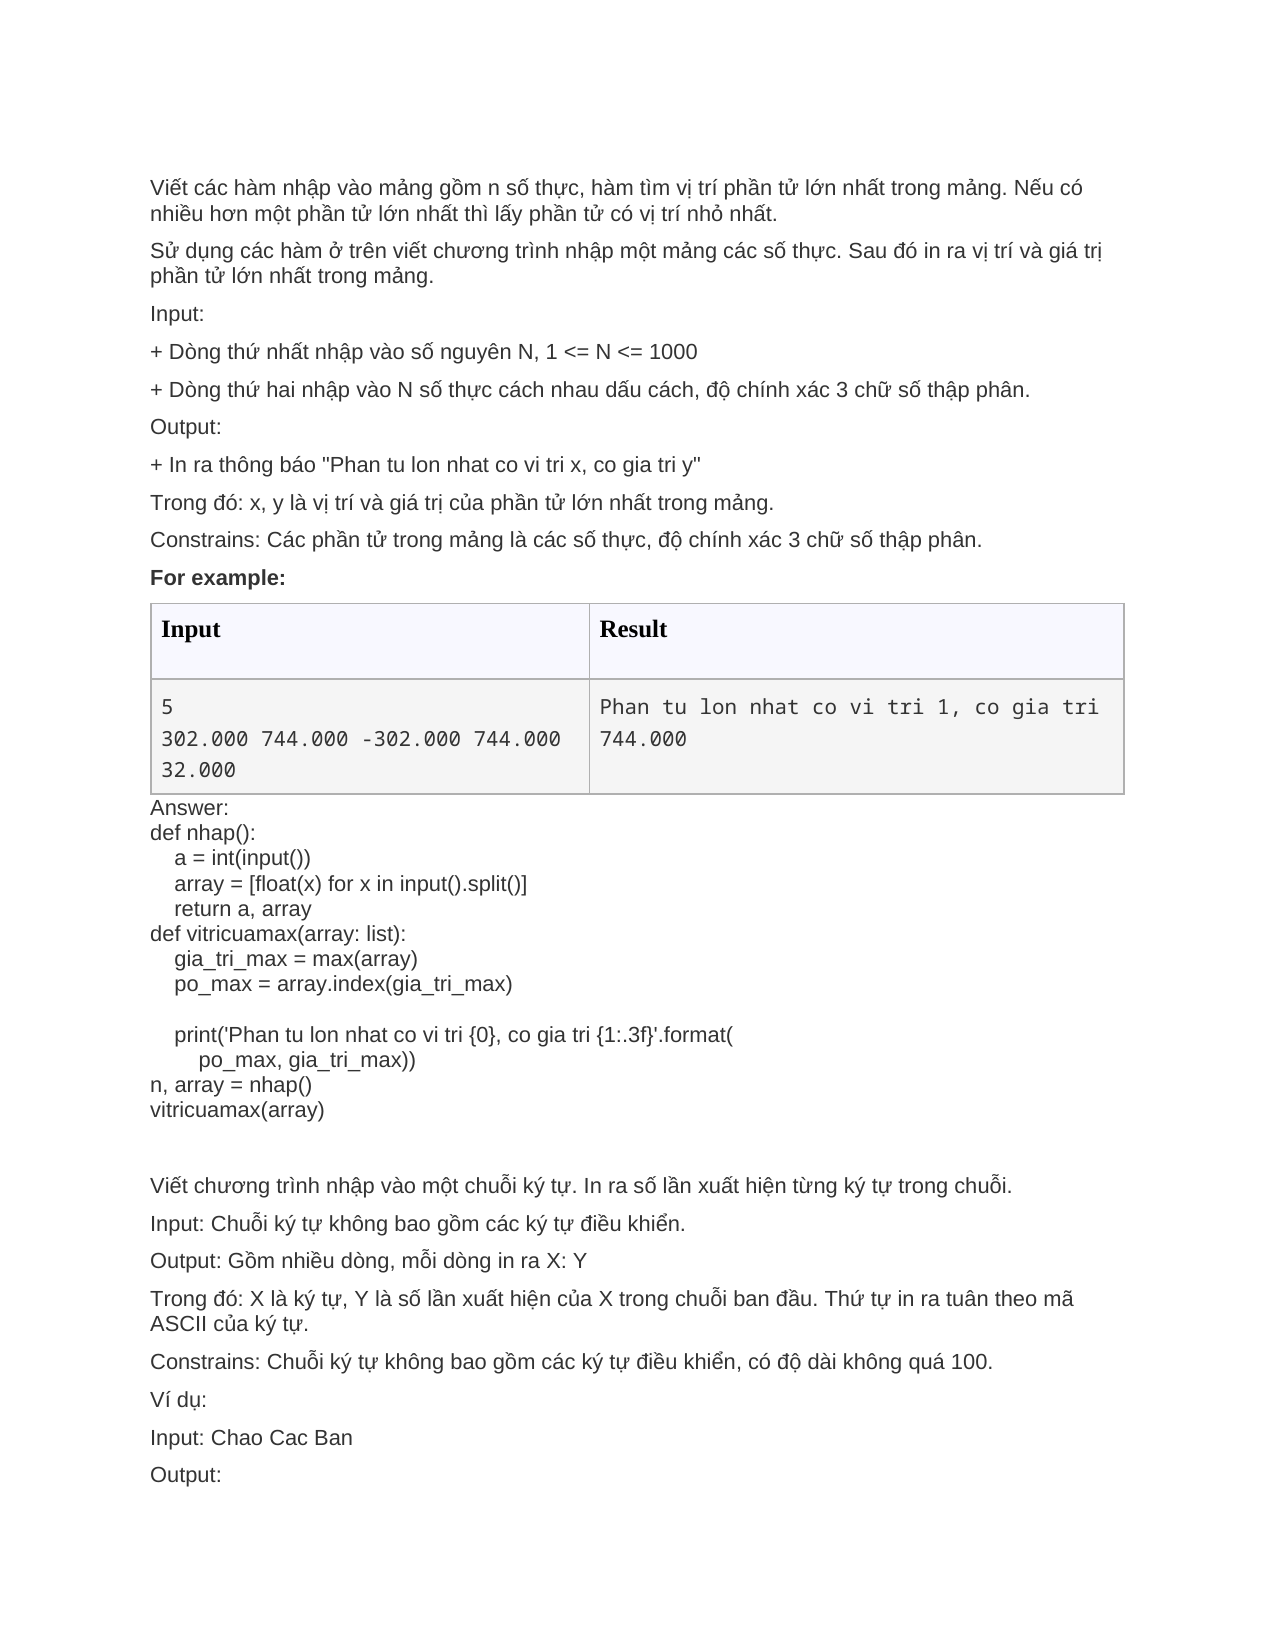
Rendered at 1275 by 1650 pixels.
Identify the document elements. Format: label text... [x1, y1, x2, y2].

text + Dòng thứ nhất nhập vào số nguyên N, 1 <= N <= 1000 [150, 339, 1125, 364]
text Sử dụng các hàm ở trên viết chương trình nhập một mảng các số thực. Sau đó in ra vị trí và giá trị phần tử lớn nhất trong mảng. [150, 238, 1125, 288]
text Output: [150, 1462, 1125, 1487]
text Input: [150, 301, 1125, 326]
text For example: [150, 565, 1125, 590]
text + Dòng thứ hai nhập vào N số thực cách nhau dấu cách, độ chính xác 3 chữ số thập phân. [150, 376, 1125, 402]
table_header Input [152, 604, 589, 678]
text Ví dụ: [150, 1387, 1125, 1412]
text Constrains: Các phần tử trong mảng là các số thực, độ chính xác 3 chữ số thập phân. [150, 527, 1125, 552]
text Viết chương trình nhập vào một chuỗi ký tự. In ra số lần xuất hiện từng ký tự trong chuỗi. [150, 1173, 1125, 1198]
text return a, array [150, 896, 1125, 921]
text gia_tri_max = max(array) [150, 946, 1125, 971]
text print('Phan tu lon nhat co vi tri {0}, co gia tri {1:.3f}'.format( [150, 1022, 1125, 1047]
text Output: [150, 414, 1125, 439]
text Answer: [150, 795, 1125, 820]
text Trong đó: x, y là vị trí và giá trị của phần tử lớn nhất trong mảng. [150, 489, 1125, 515]
text array = [float(x) for x in input().split()] [150, 871, 1125, 896]
text Constrains: Chuỗi ký tự không bao gồm các ký tự điều khiển, có độ dài không quá 100. [150, 1349, 1125, 1374]
text Input: Chuỗi ký tự không bao gồm các ký tự điều khiển. [150, 1211, 1125, 1236]
text po_max, gia_tri_max)) [150, 1047, 1125, 1072]
text def nhap(): [150, 820, 1125, 845]
table_cell Phan tu lon nhat co vi tri 1, co gia tri 744.000 [590, 680, 1123, 793]
table_cell 5 302.000 744.000 -302.000 744.000 32.000 [152, 680, 589, 793]
text Output: Gồm nhiều dòng, mỗi dòng in ra X: Y [150, 1248, 1125, 1274]
text def vitricuamax(array: list): [150, 921, 1125, 946]
text Input: Chao Cac Ban [150, 1424, 1125, 1450]
text vitricuamax(array) [150, 1097, 1125, 1123]
table_header Result [590, 604, 1123, 678]
text po_max = array.index(gia_tri_max) [150, 971, 1125, 997]
text Viết các hàm nhập vào mảng gồm n số thực, hàm tìm vị trí phần tử lớn nhất trong mảng. Nếu có nhiều hơn một phần tử lớn nhất thì lấy phần tử có vị trí nhỏ nhất. [150, 175, 1125, 226]
text Trong đó: X là ký tự, Y là số lần xuất hiện của X trong chuỗi ban đầu. Thứ tự in ra tuân theo mã ASCII của ký tự. [150, 1286, 1125, 1337]
text + In ra thông báo "Phan tu lon nhat co vi tri x, co gia tri y" [150, 452, 1125, 477]
text a = int(input()) [150, 845, 1125, 871]
text n, array = nhap() [150, 1072, 1125, 1097]
